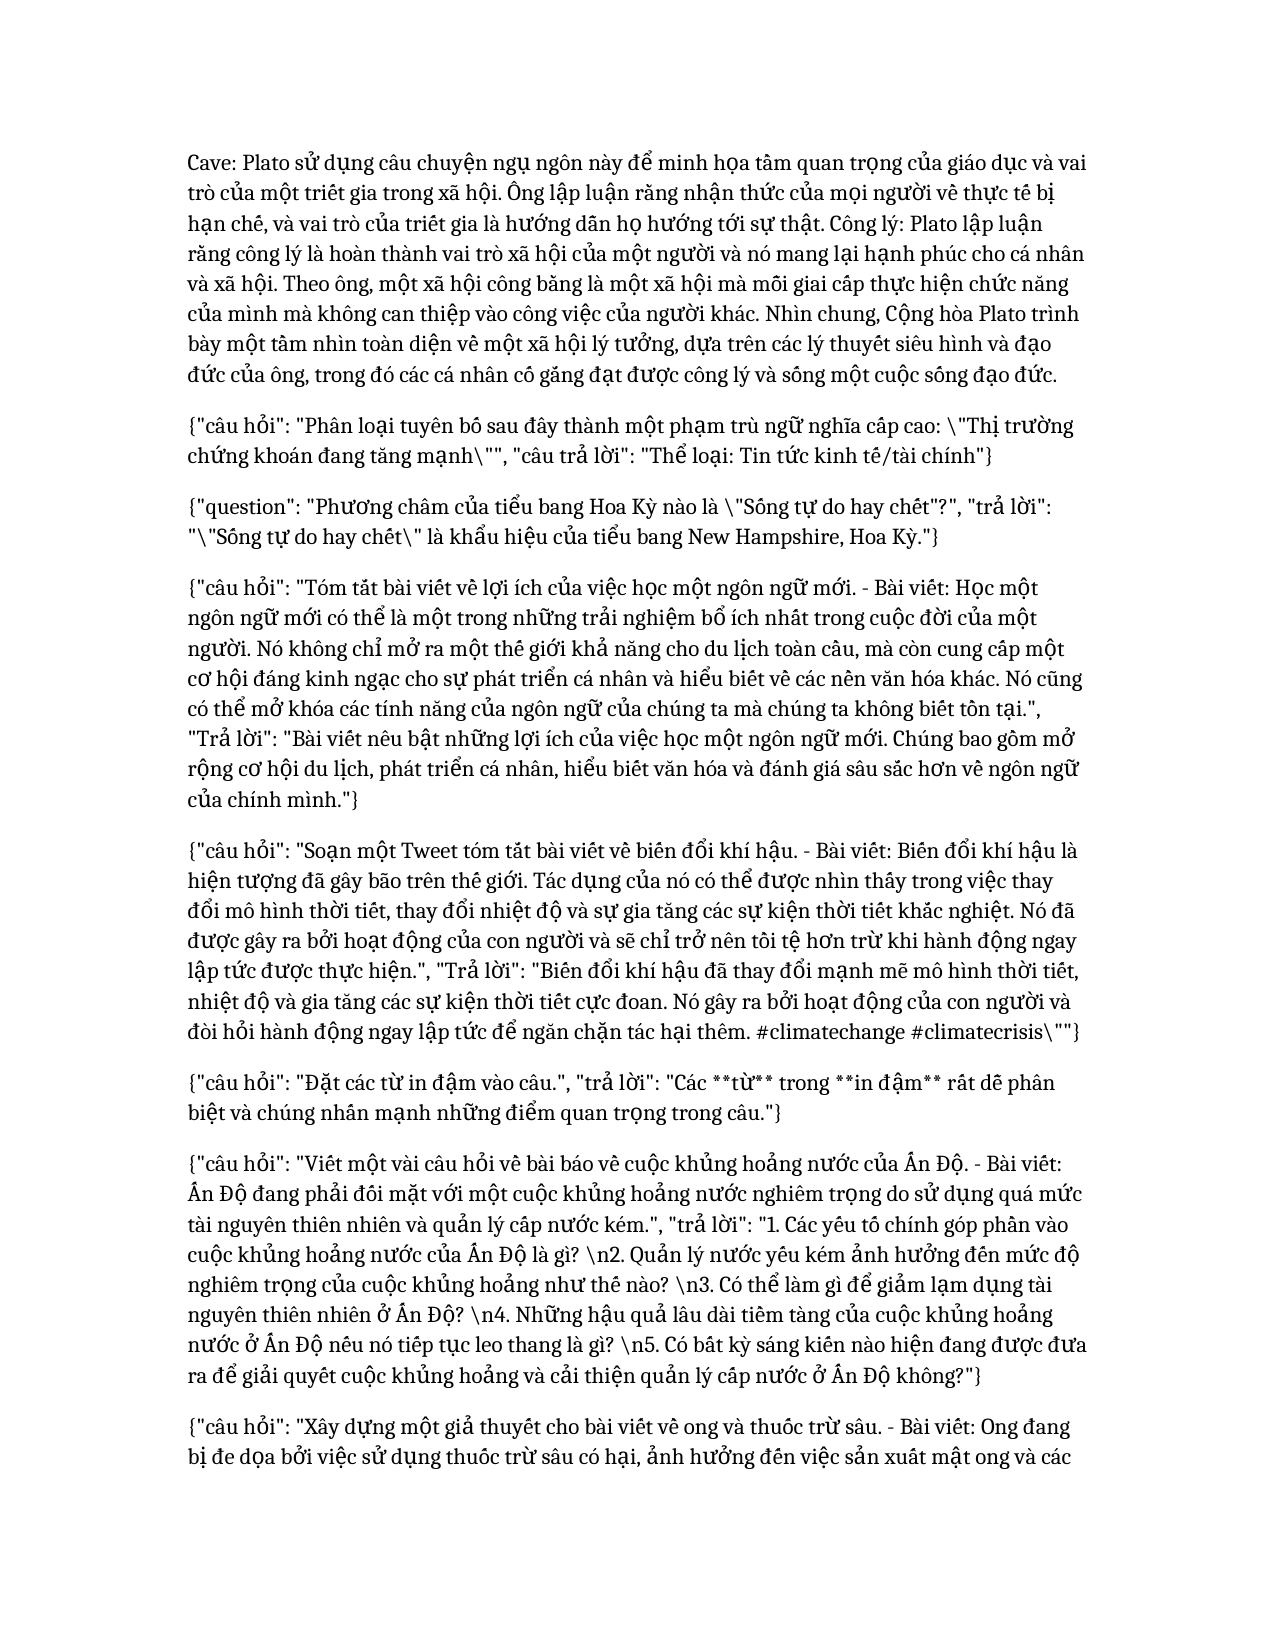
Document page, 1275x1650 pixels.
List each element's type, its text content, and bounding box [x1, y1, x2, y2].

text {"question": "Phương châm của tiểu bang Hoa Kỳ nào là \"Sống tự do hay chết"?", "trả lời": "\"Sống tự do hay chết\" là khẩu hiệu của tiểu bang New Hampshire, Hoa Kỳ."} [187, 494, 1087, 550]
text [187, 1413, 1087, 1470]
text {"câu hỏi": "Đặt các từ in đậm vào câu.", "trả lời": "Các **từ** trong **in đậm** rất dễ phân biệt và chúng nhấn mạnh những điểm quan trọng trong câu."} [187, 1070, 1087, 1126]
text {"câu hỏi": "Soạn một Tweet tóm tắt bài viết về biến đổi khí hậu. - Bài viết: Biến đổi khí hậu là hiện tượng đã gây bão trên thế giới. Tác dụng của nó có thể được nhìn thấy trong việc thay đổi mô hình thời tiết, thay đổi nhiệt độ và sự gia tăng các sự kiện thời tiết khắc nghiệt. Nó đã được gây ra bởi hoạt động của con người và sẽ chỉ trở nên tồi tệ hơn trừ khi hành động ngay lập tức được thực hiện.", "Trả lời": "Biến đổi khí hậu đã thay đổi mạnh mẽ mô hình thời tiết, nhiệt độ và gia tăng các sự kiện thời tiết cực đoan. Nó gây ra bởi hoạt động của con người và đòi hỏi hành động ngay lập tức để ngăn chặn tác hại thêm. #climatechange #climatecrisis\""} [187, 837, 1087, 1045]
text {"câu hỏi": "Viết một vài câu hỏi về bài báo về cuộc khủng hoảng nước của Ấn Độ. - Bài viết: Ấn Độ đang phải đối mặt với một cuộc khủng hoảng nước nghiêm trọng do sử dụng quá mức tài nguyên thiên nhiên và quản lý cấp nước kém.", "trả lời": "1. Các yếu tố chính góp phần vào cuộc khủng hoảng nước của Ấn Độ là gì? \n2. Quản lý nước yếu kém ảnh hưởng đến mức độ nghiêm trọng của cuộc khủng hoảng như thế nào? \n3. Có thể làm gì để giảm lạm dụng tài nguyên thiên nhiên ở Ấn Độ? \n4. Những hậu quả lâu dài tiềm tàng của cuộc khủng hoảng nước ở Ấn Độ nếu nó tiếp tục leo thang là gì? \n5. Có bất kỳ sáng kiến nào hiện đang được đưa ra để giải quyết cuộc khủng hoảng và cải thiện quản lý cấp nước ở Ấn Độ không?"} [187, 1151, 1087, 1389]
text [187, 150, 1087, 388]
text {"câu hỏi": "Tóm tắt bài viết về lợi ích của việc học một ngôn ngữ mới. - Bài viết: Học một ngôn ngữ mới có thể là một trong những trải nghiệm bổ ích nhất trong cuộc đời của một người. Nó không chỉ mở ra một thế giới khả năng cho du lịch toàn cầu, mà còn cung cấp một cơ hội đáng kinh ngạc cho sự phát triển cá nhân và hiểu biết về các nền văn hóa khác. Nó cũng có thể mở khóa các tính năng của ngôn ngữ của chúng ta mà chúng ta không biết tồn tại.", "Trả lời": "Bài viết nêu bật những lợi ích của việc học một ngôn ngữ mới. Chúng bao gồm mở rộng cơ hội du lịch, phát triển cá nhân, hiểu biết văn hóa và đánh giá sâu sắc hơn về ngôn ngữ của chính mình."} [187, 575, 1087, 813]
text {"câu hỏi": "Phân loại tuyên bố sau đây thành một phạm trù ngữ nghĩa cấp cao: \"Thị trường chứng khoán đang tăng mạnh\"", "câu trả lời": "Thể loại: Tin tức kinh tế/tài chính"} [187, 412, 1087, 469]
